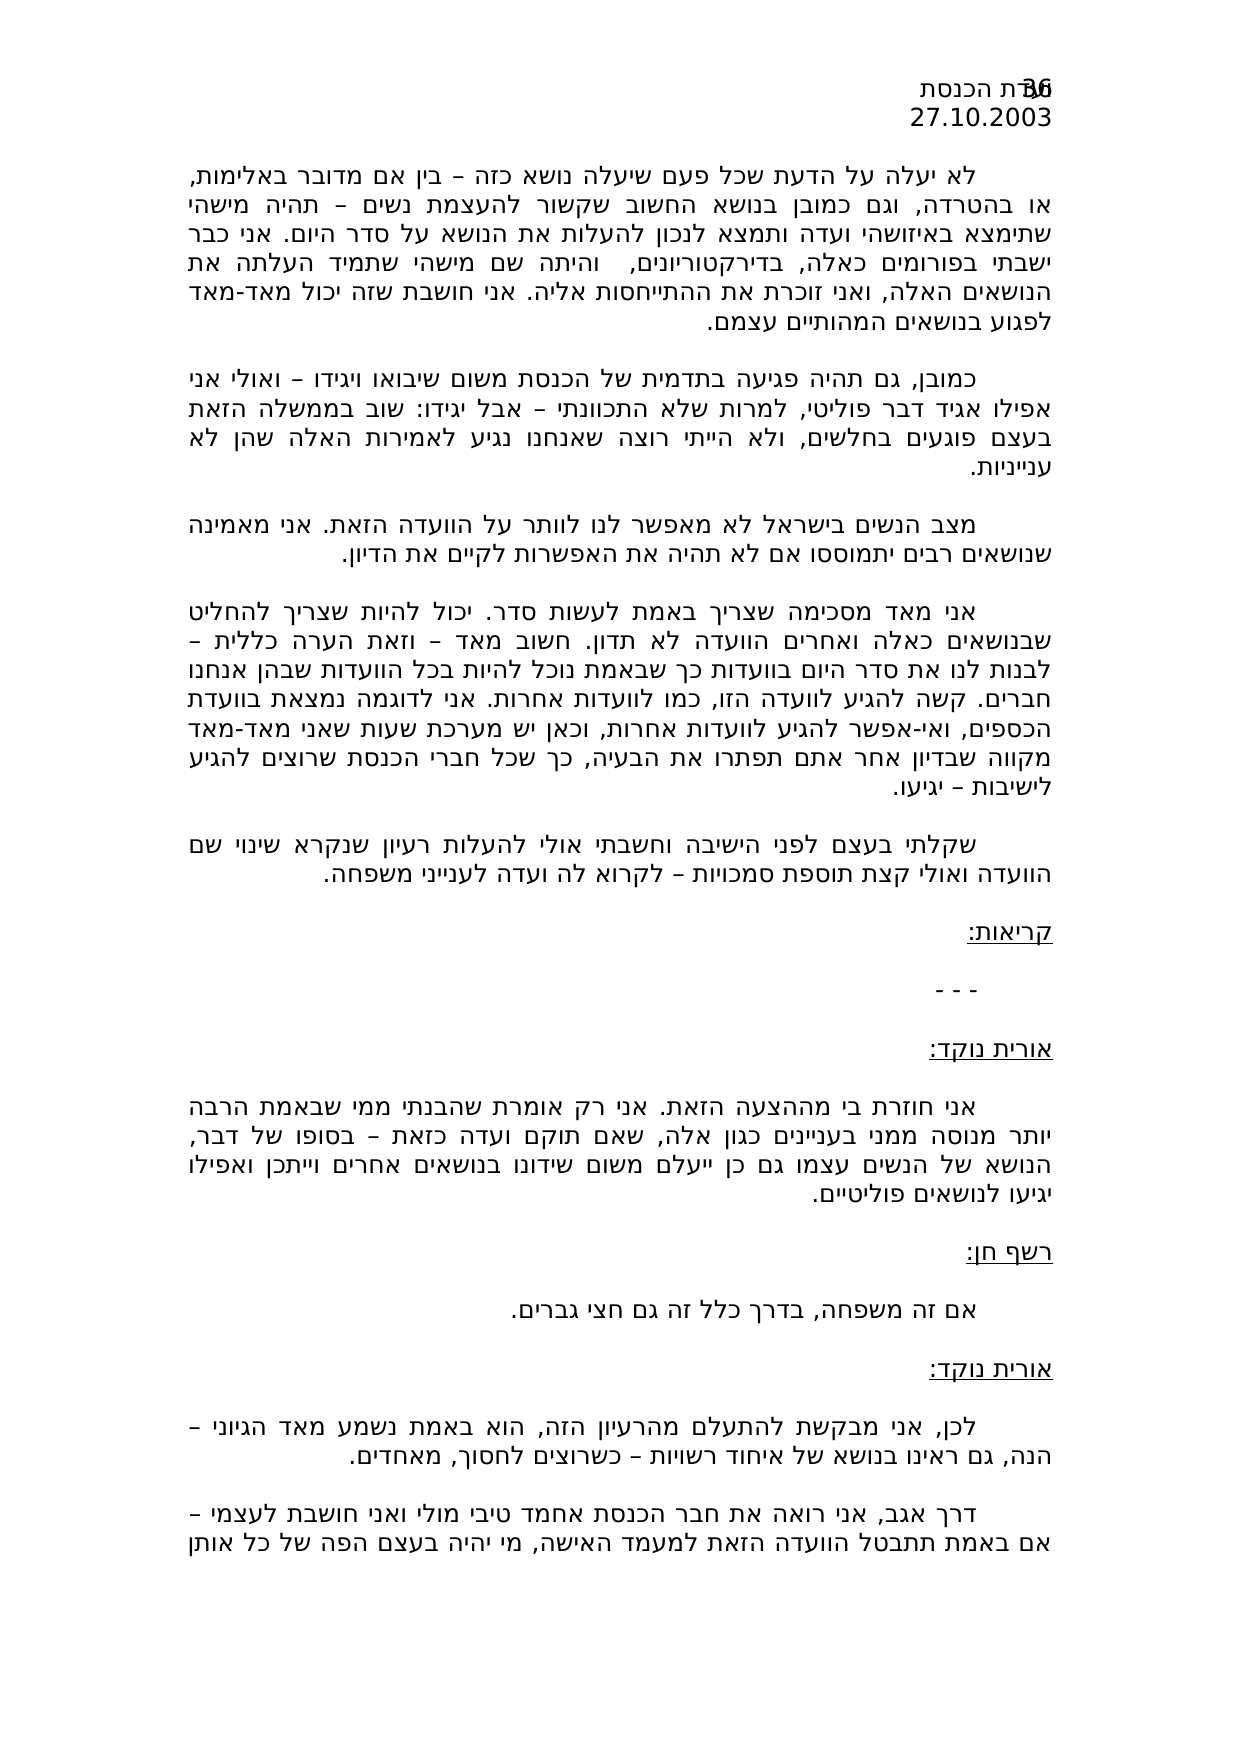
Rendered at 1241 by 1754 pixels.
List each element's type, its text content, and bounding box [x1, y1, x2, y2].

text קריאות: [187, 888, 1053, 947]
text לכן, אני מבקשת להתעלם מהרעיון הזה, הוא באמת נשמע מאד הגיוני – הנה, גם ראינו בנושא של איחוד רשויות – כשרוצים לחסוך, מאחדים. [187, 1412, 1053, 1470]
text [187, 1499, 1053, 1557]
text אורית נוקד: [187, 1324, 1053, 1383]
text שקלתי בעצם לפני הישיבה וחשבתי אולי להעלות רעיון שנקרא שינוי שם הוועדה ואולי קצת תוספת סמכויות – לקרוא לה ועדה לענייני משפחה. [187, 830, 1053, 888]
text אני חוזרת בי מההצעה הזאת. אני רק אומרת שהבנתי ממי שבאמת הרבה יותר מנוסה ממני בעניינים כגון אלה, שאם תוקם ועדה כזאת – בסופו של דבר, הנושא של הנשים עצמו גם כן ייעלם משום שידונו בנושאים אחרים וייתכן ואפילו יגיעו לנושאים פוליטיים. [187, 1092, 1053, 1208]
text אורית נוקד: [187, 1004, 1053, 1063]
text רשף חן: [187, 1208, 1053, 1267]
text לא יעלה על הדעת שכל פעם שיעלה נושא כזה – בין אם מדובר באלימות, או בהטרדה, וגם כמובן בנושא החשוב שקשור להעצמת נשים – תהיה מישהי שתימצא באיזושהי ועדה ותמצא לנכון להעלות את הנושא על סדר היום. אני כבר ישבתי בפורומים כאלה, בדירקטוריונים, והיתה שם מישהי שתמיד העלתה את הנושאים האלה, ואני זוכרת את ההתייחסות אליה. אני חושבת שזה יכול מאד-מאד לפגוע בנושאים המהותיים עצמם. [187, 161, 1053, 336]
text מצב הנשים בישראל לא מאפשר לנו לוותר על הוועדה הזאת. אני מאמינה שנושאים רבים יתמוססו אם לא תהיה את האפשרות לקיים את הדיון. [187, 510, 1053, 568]
text כמובן, גם תהיה פגיעה בתדמית של הכנסת משום שיבואו ויגידו – ואולי אני אפילו אגיד דבר פוליטי, למרות שלא התכוונתי – אבל יגידו: שוב בממשלה הזאת בעצם פוגעים בחלשים, ולא הייתי רוצה שאנחנו נגיע לאמירות האלה שהן לא ענייניות. [187, 364, 1053, 481]
text - - - [187, 975, 1053, 1004]
text אם זה משפחה, בדרך כלל זה גם חצי גברים. [187, 1295, 1053, 1324]
text אני מאד מסכימה שצריך באמת לעשות סדר. יכול להיות שצריך להחליט שבנושאים כאלה ואחרים הוועדה לא תדון. חשוב מאד – וזאת הערה כללית – לבנות לנו את סדר היום בוועדות כך שבאמת נוכל להיות בכל הוועדות שבהן אנחנו חברים. קשה להגיע לוועדה הזו, כמו לוועדות אחרות. אני לדוגמה נמצאת בוועדת הכספים, ואי-אפשר להגיע לוועדות אחרות, וכאן יש מערכת שעות שאני מאד-מאד מקווה שבדיון אחר אתם תפתרו את הבעיה, כך שכל חברי הכנסת שרוצים להגיע לישיבות – יגיעו. [187, 597, 1053, 801]
